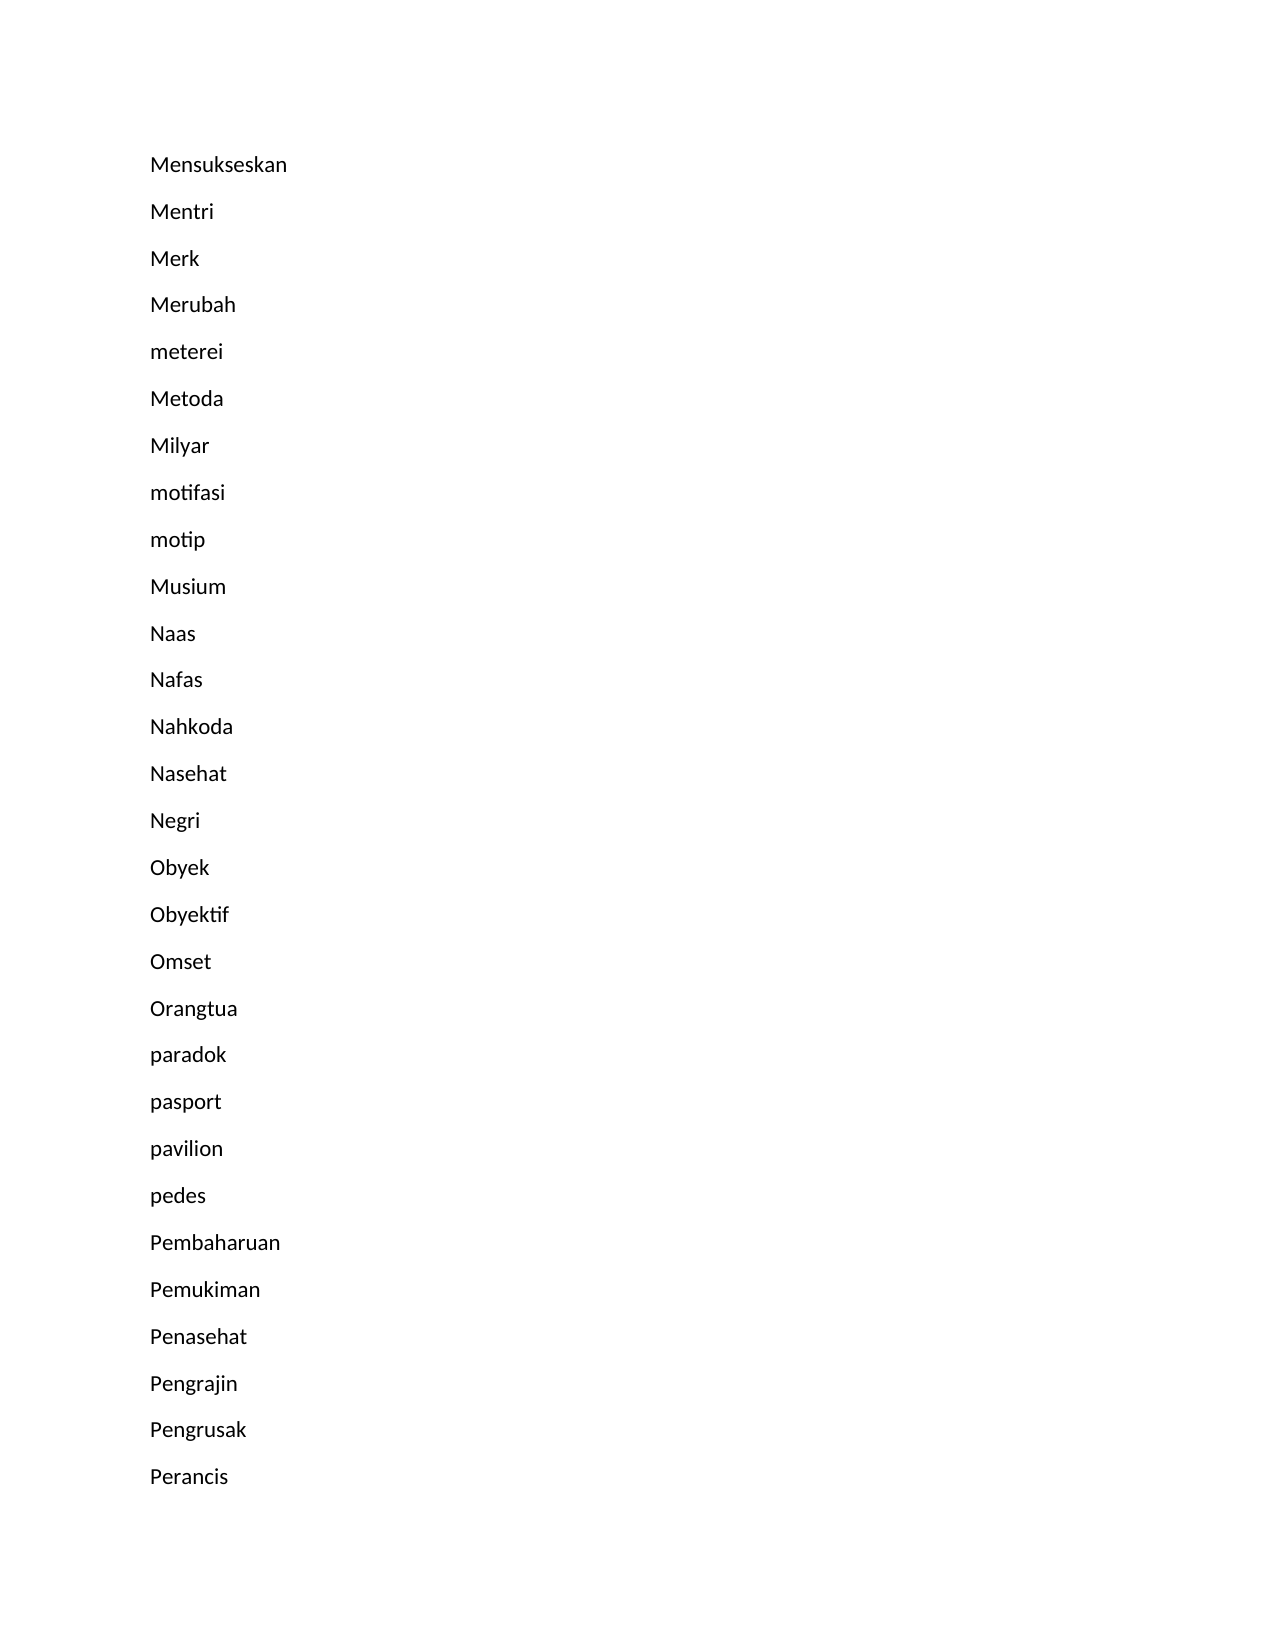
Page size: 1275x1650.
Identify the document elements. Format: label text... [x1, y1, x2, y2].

text Obyek [150, 853, 1125, 881]
text Musium [150, 572, 1125, 600]
text Metoda [150, 384, 1125, 412]
text Pengrusak [150, 1416, 1125, 1444]
text motifasi [150, 478, 1125, 506]
text paradok [150, 1041, 1125, 1069]
text Nafas [150, 666, 1125, 694]
text Mentri [150, 197, 1125, 225]
text pavilion [150, 1134, 1125, 1162]
text pasport [150, 1087, 1125, 1116]
text Negri [150, 806, 1125, 834]
text Nasehat [150, 759, 1125, 787]
text Merubah [150, 291, 1125, 319]
text pedes [150, 1181, 1125, 1209]
text Omset [150, 947, 1125, 975]
text Naas [150, 619, 1125, 647]
text Perancis [150, 1462, 1125, 1491]
text Milyar [150, 431, 1125, 459]
text Mensukseskan [150, 150, 1125, 178]
text Merk [150, 244, 1125, 272]
text Pembaharuan [150, 1228, 1125, 1256]
text Nahkoda [150, 712, 1125, 741]
text Pengrajin [150, 1369, 1125, 1397]
text Pemukiman [150, 1275, 1125, 1303]
text meterei [150, 337, 1125, 366]
text Penasehat [150, 1322, 1125, 1350]
text motip [150, 525, 1125, 553]
text Obyektif [150, 900, 1125, 928]
text Orangtua [150, 994, 1125, 1022]
